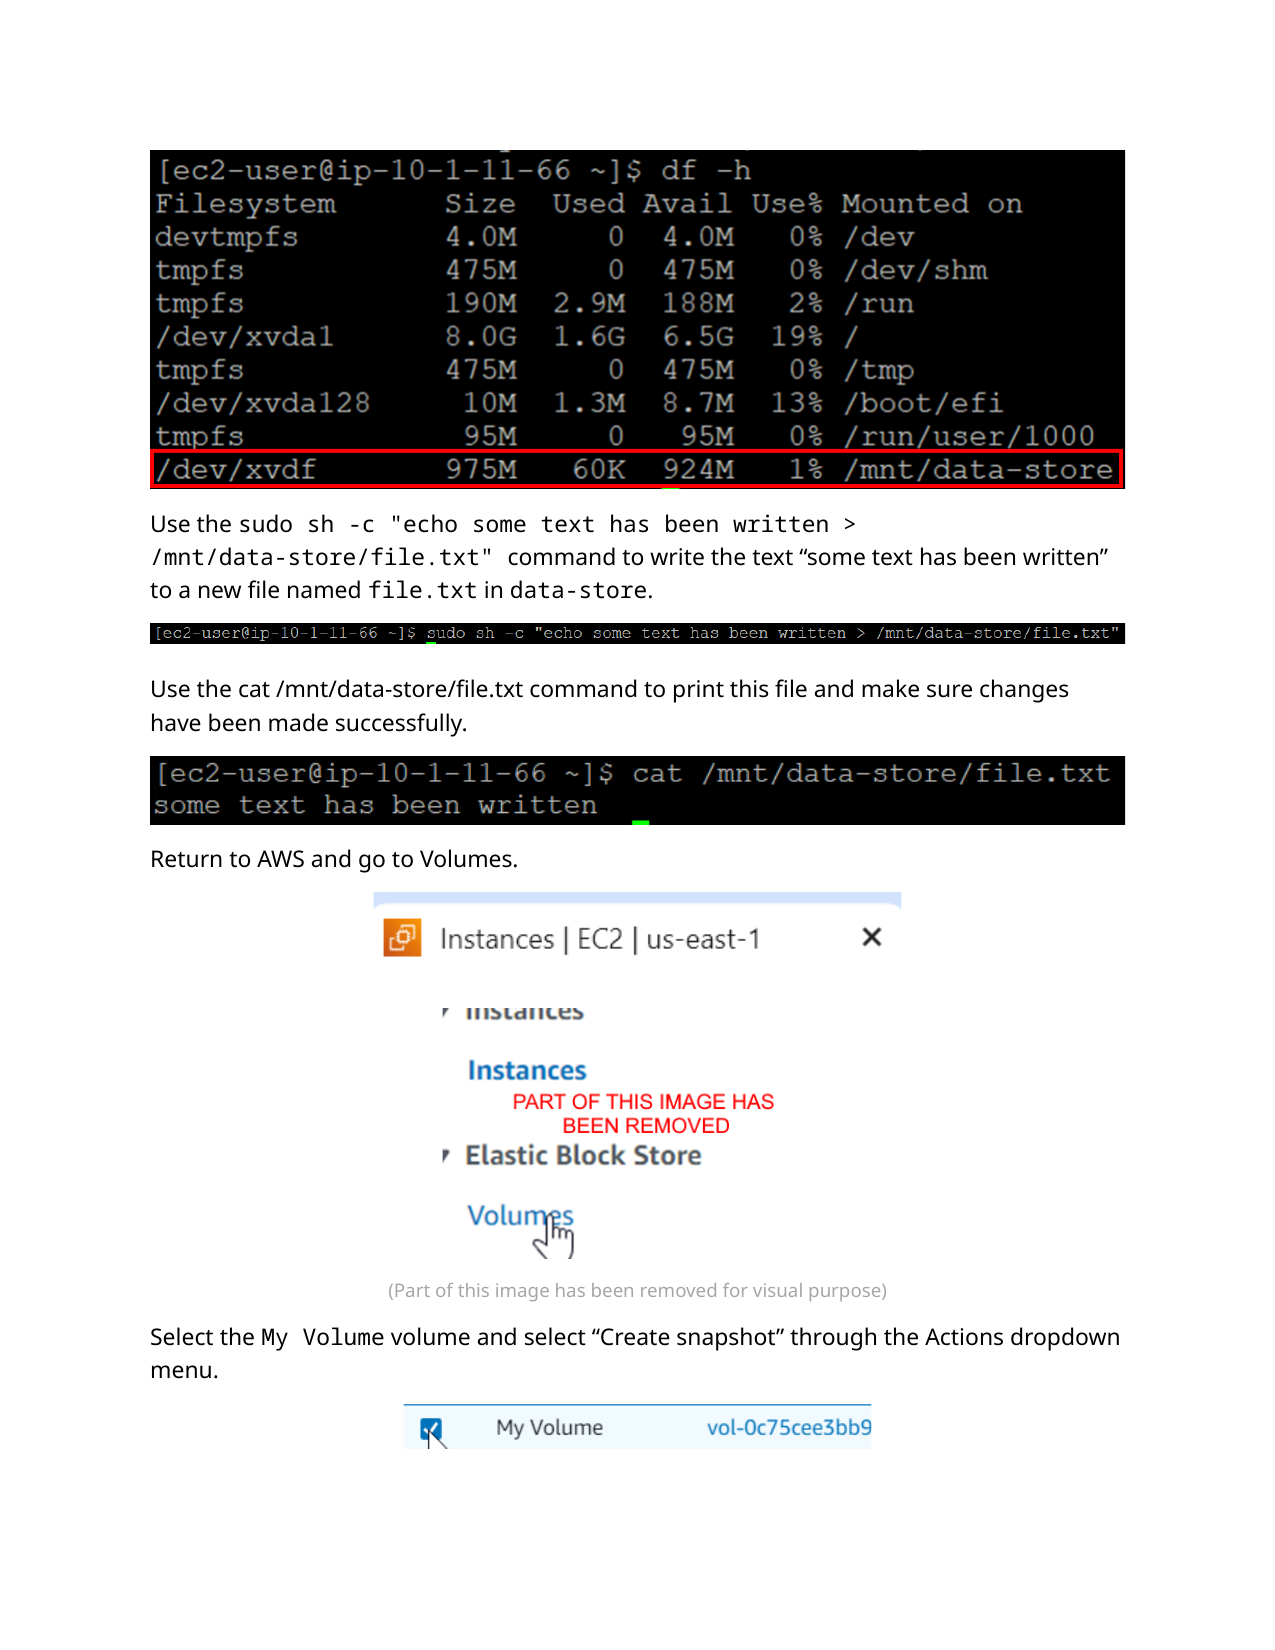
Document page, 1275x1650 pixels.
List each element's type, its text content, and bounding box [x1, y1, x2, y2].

picture [442, 1008, 833, 1259]
picture [150, 756, 1125, 825]
picture [150, 623, 1125, 644]
text Select the My Volume volume and select “Create snapshot” through the Actions dropdown menu. [150, 1321, 1125, 1385]
text (Part of this image has been removed for visual purpose) [150, 1277, 1125, 1303]
text Use the cat /mnt/data-store/file.txt command to print this file and make sure changes have been made successfully. [150, 673, 1125, 738]
picture [373, 892, 902, 990]
text Return to AWS and go to Volumes. [150, 843, 1125, 874]
picture [150, 150, 1125, 489]
picture [403, 1403, 872, 1449]
text Use the sudo sh -c "echo some text has been written > /mnt/data-store/file.txt" command to write the text “some text has been written” to a new file named file.txt in data-store. [150, 507, 1125, 605]
